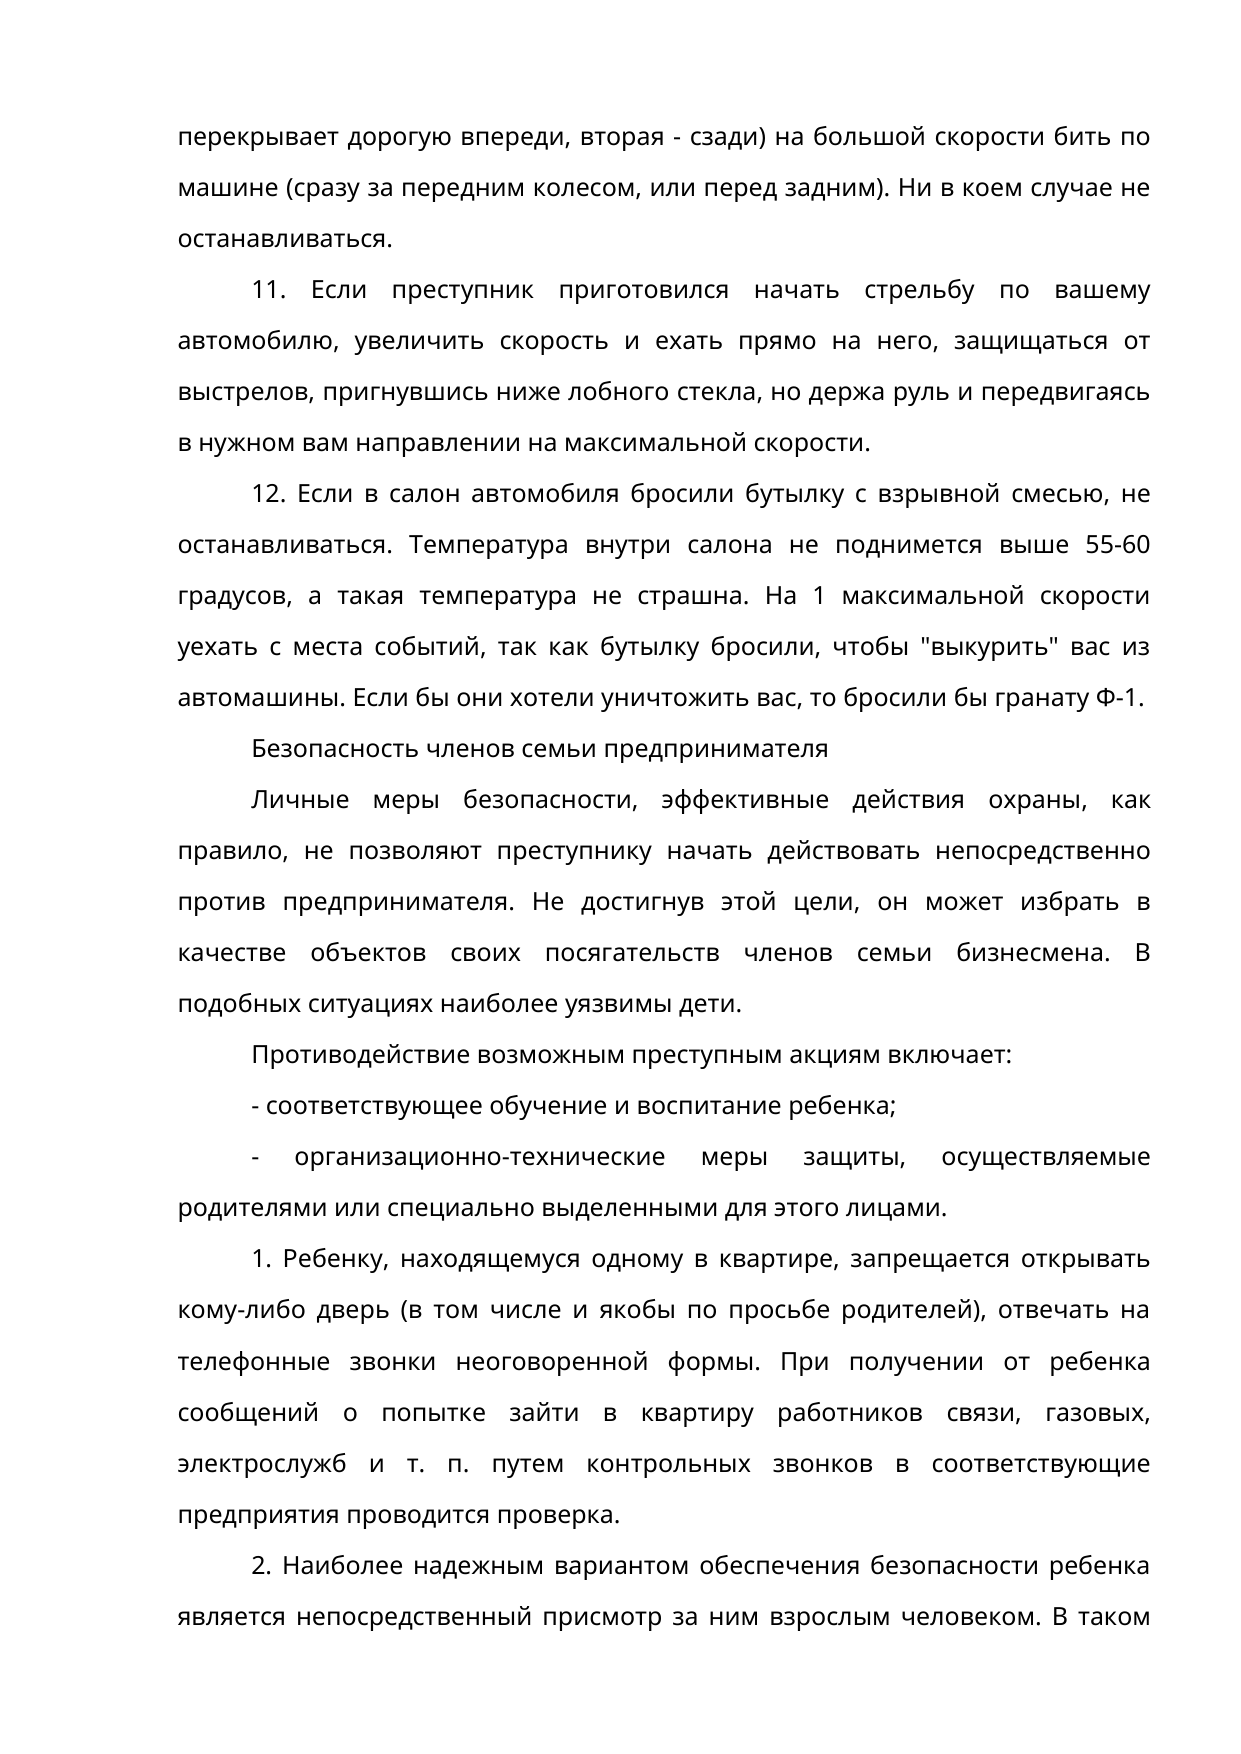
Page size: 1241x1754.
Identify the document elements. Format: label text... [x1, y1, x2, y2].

text - организационно-технические меры защиты, осуществляемые родителями или специально выделенными для этого лицами. [177, 1139, 1152, 1224]
text - соответствующее обучение и воспитание ребенка; [177, 1088, 1152, 1122]
text 12. Если в салон автомобиля бросили бутылку с взрывной смесью, не останавливаться. Температура внутри салона не поднимется выше 55-60 градусов, а такая температура не страшна. На 1 максимальной скорости уехать с места событий, так как бутылку бросили, чтобы "выкурить" вас из автомашины. Если бы они хотели уничтожить вас, то бросили бы гранату Ф-1. [177, 475, 1152, 714]
text Безопасность членов семьи предпринимателя [177, 731, 1152, 765]
text Личные меры безопасности, эффективные действия охраны, как правило, не позволяют преступнику начать действовать непосредственно против предпринимателя. Не достигнув этой цели, он может избрать в качестве объектов своих посягательств членов семьи бизнесмена. В подобных ситуациях наиболее уязвимы дети. [177, 782, 1152, 1020]
text Противодействие возможным преступным акциям включает: [177, 1037, 1152, 1071]
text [177, 1547, 1152, 1632]
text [177, 118, 1152, 254]
text 11. Если преступник приготовился начать стрельбу по вашему автомобилю, увеличить скорость и ехать прямо на него, защищаться от выстрелов, пригнувшись ниже лобного стекла, но держа руль и передвигаясь в нужном вам направлении на максимальной скорости. [177, 271, 1152, 458]
text 1. Ребенку, находящемуся одному в квартире, запрещается открывать кому-либо дверь (в том числе и якобы по просьбе родителей), отвечать на телефонные звонки неоговоренной формы. При получении от ребенка сообщений о попытке зайти в квартиру работников связи, газовых, электрослужб и т. п. путем контрольных звонков в соответствующие предприятия проводится проверка. [177, 1241, 1152, 1530]
